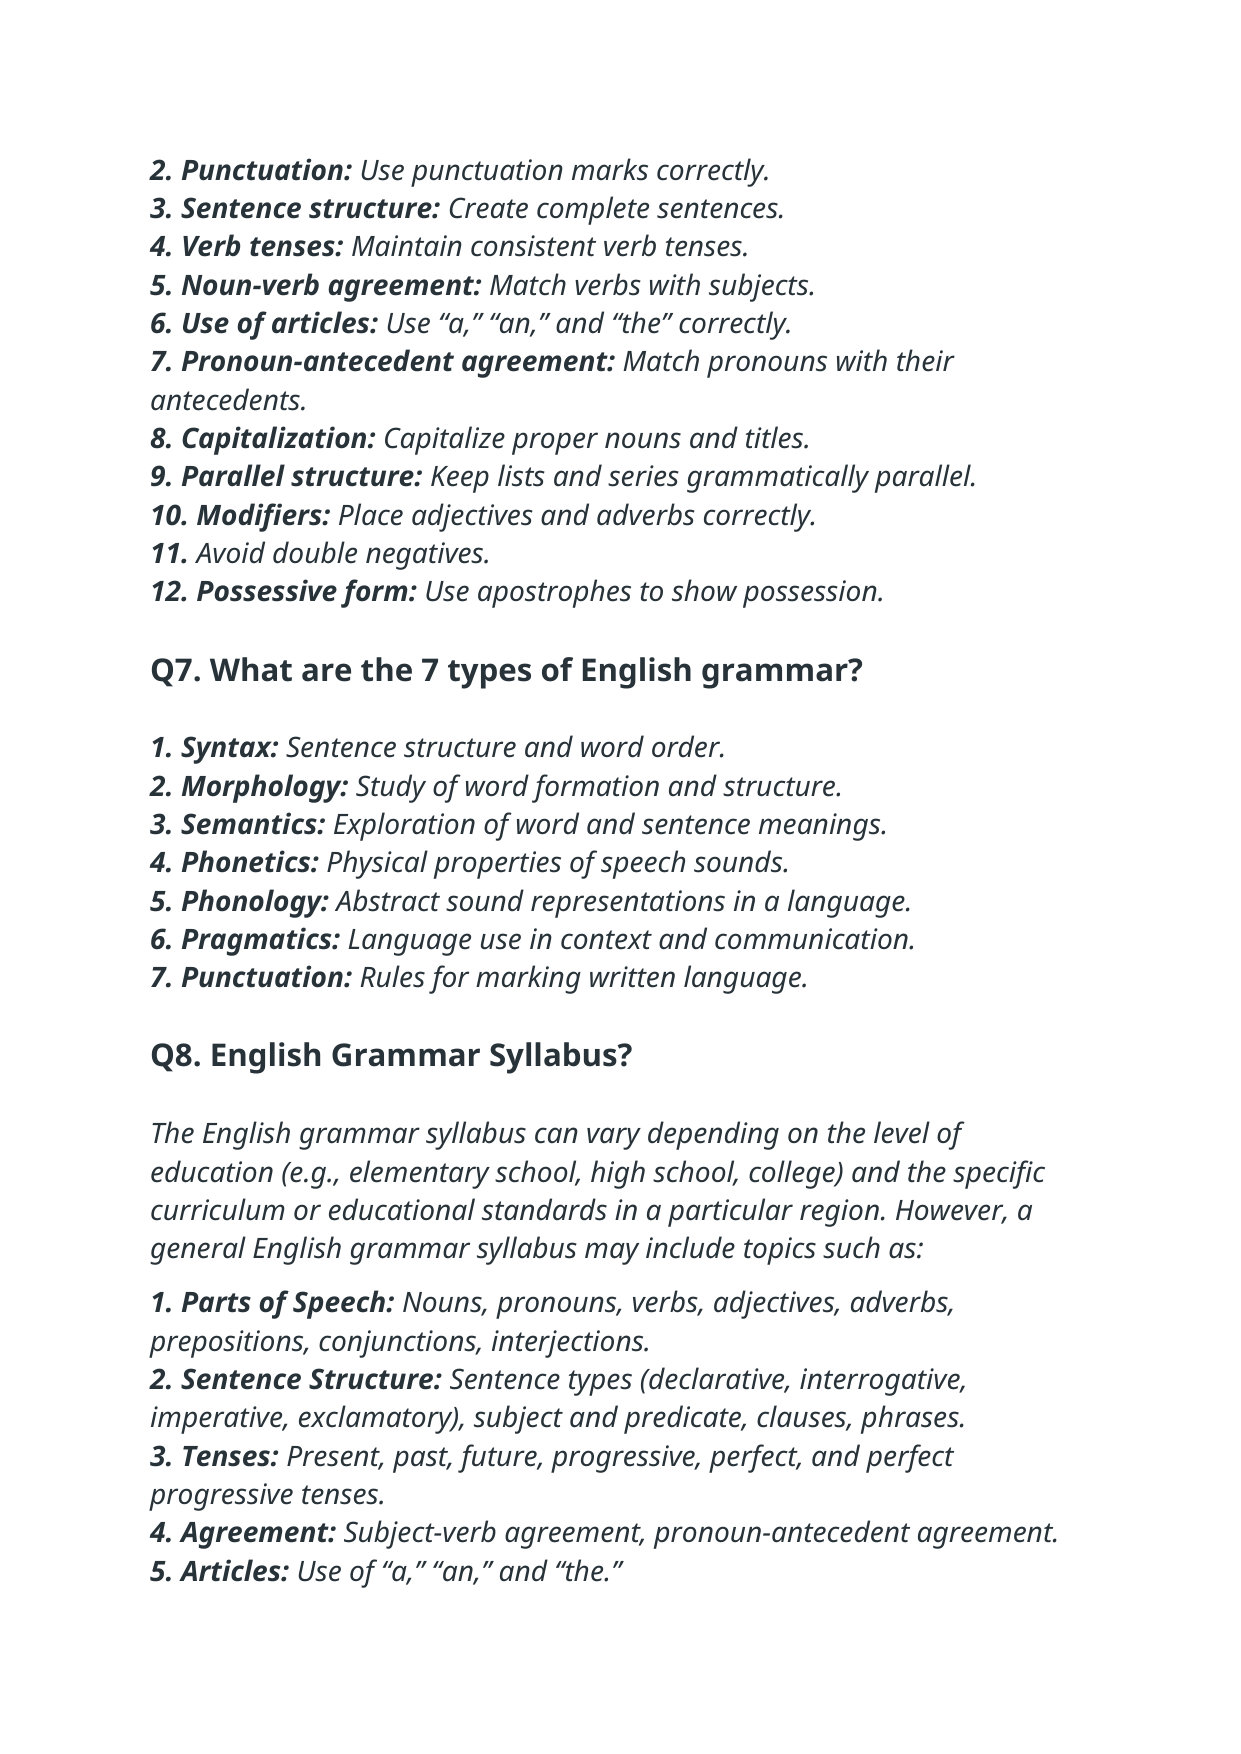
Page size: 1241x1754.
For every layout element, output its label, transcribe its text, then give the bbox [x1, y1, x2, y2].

text Q8. English Grammar Syllabus? [150, 1033, 1090, 1076]
text 2. Morphology: Study of word formation and structure. [150, 766, 1090, 804]
text 12. Possessive form: Use apostrophes to show possession. [150, 572, 1090, 610]
text 8. Capitalization: Capitalize proper nouns and titles. [150, 418, 1090, 457]
text 1. Syntax: Sentence structure and word order. [150, 728, 1090, 766]
text Q7. What are the 7 types of English grammar? [150, 647, 1090, 690]
text 3. Sentence structure: Create complete sentences. [150, 188, 1090, 227]
text 11. Avoid double negatives. [150, 533, 1090, 572]
text 5. Noun-verb agreement: Match verbs with subjects. [150, 265, 1090, 303]
text 1. Parts of Speech: Nouns, pronouns, verbs, adjectives, adverbs, prepositions, conjunctions, interjections. [150, 1282, 1090, 1359]
text 4. Phonetics: Physical properties of speech sounds. [150, 843, 1090, 881]
text 5. Phonology: Abstract sound representations in a language. [150, 881, 1090, 919]
text 3. Semantics: Exploration of word and sentence meanings. [150, 804, 1090, 843]
text 4. Verb tenses: Maintain consistent verb tenses. [150, 227, 1090, 265]
text The English grammar syllabus can vary depending on the level of education (e.g., elementary school, high school, college) and the specific curriculum or educational standards in a particular region. However, a general English grammar syllabus may include topics such as: [150, 1113, 1090, 1267]
text 4. Agreement: Subject-verb agreement, pronoun-antecedent agreement. [150, 1512, 1090, 1551]
text 6. Use of articles: Use “a,” “an,” and “the” correctly. [150, 303, 1090, 342]
text 7. Punctuation: Rules for marking written language. [150, 958, 1090, 996]
text 2. Punctuation: Use punctuation marks correctly. [150, 150, 1090, 188]
text 6. Pragmatics: Language use in context and communication. [150, 919, 1090, 958]
text 2. Sentence Structure: Sentence types (declarative, interrogative, imperative, exclamatory), subject and predicate, clauses, phrases. [150, 1359, 1090, 1436]
text 5. Articles: Use of “a,” “an,” and “the.” [150, 1551, 1090, 1589]
text 9. Parallel structure: Keep lists and series grammatically parallel. [150, 457, 1090, 495]
text 10. Modifiers: Place adjectives and adverbs correctly. [150, 495, 1090, 533]
text 7. Pronoun-antecedent agreement: Match pronouns with their antecedents. [150, 342, 1090, 418]
text 3. Tenses: Present, past, future, progressive, perfect, and perfect progressive tenses. [150, 1436, 1090, 1512]
